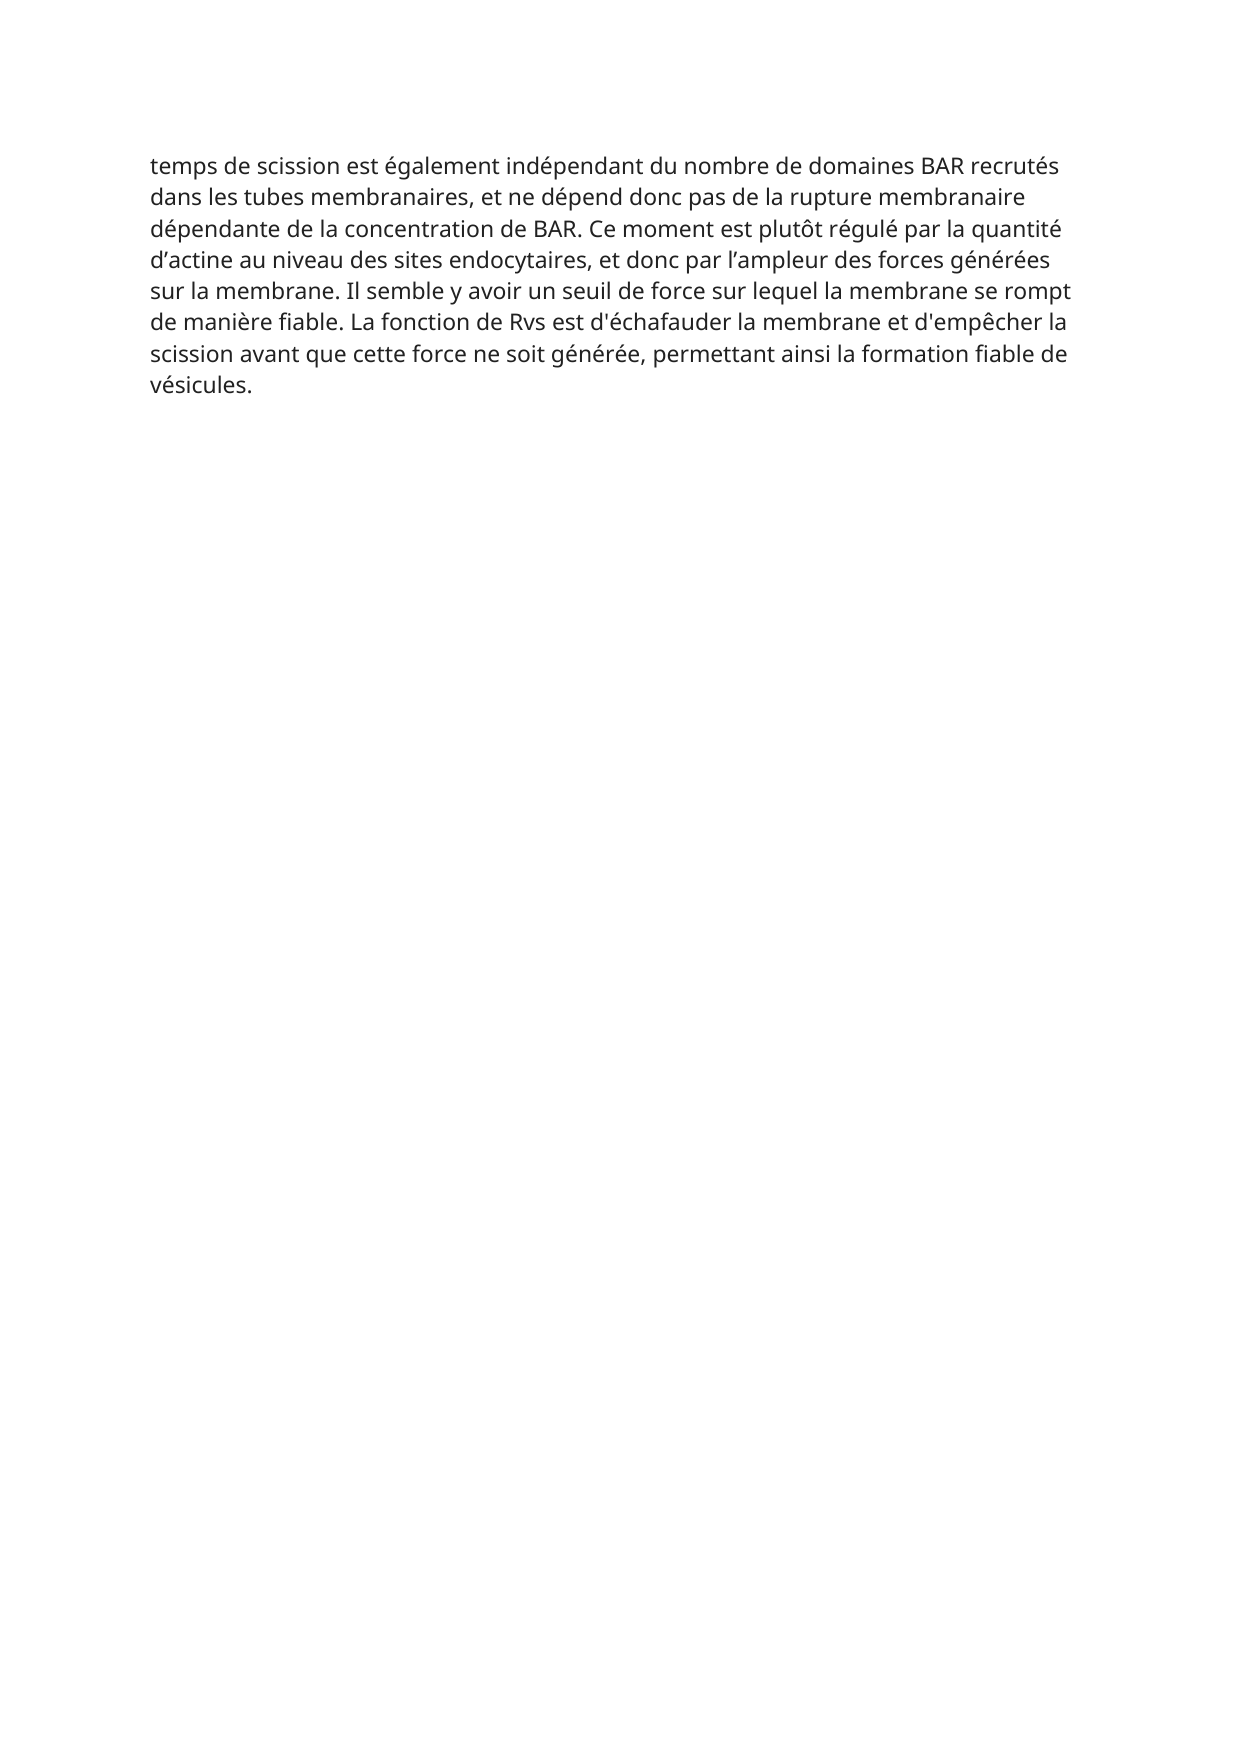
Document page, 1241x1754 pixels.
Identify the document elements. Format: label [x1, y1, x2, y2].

text [150, 150, 1090, 400]
